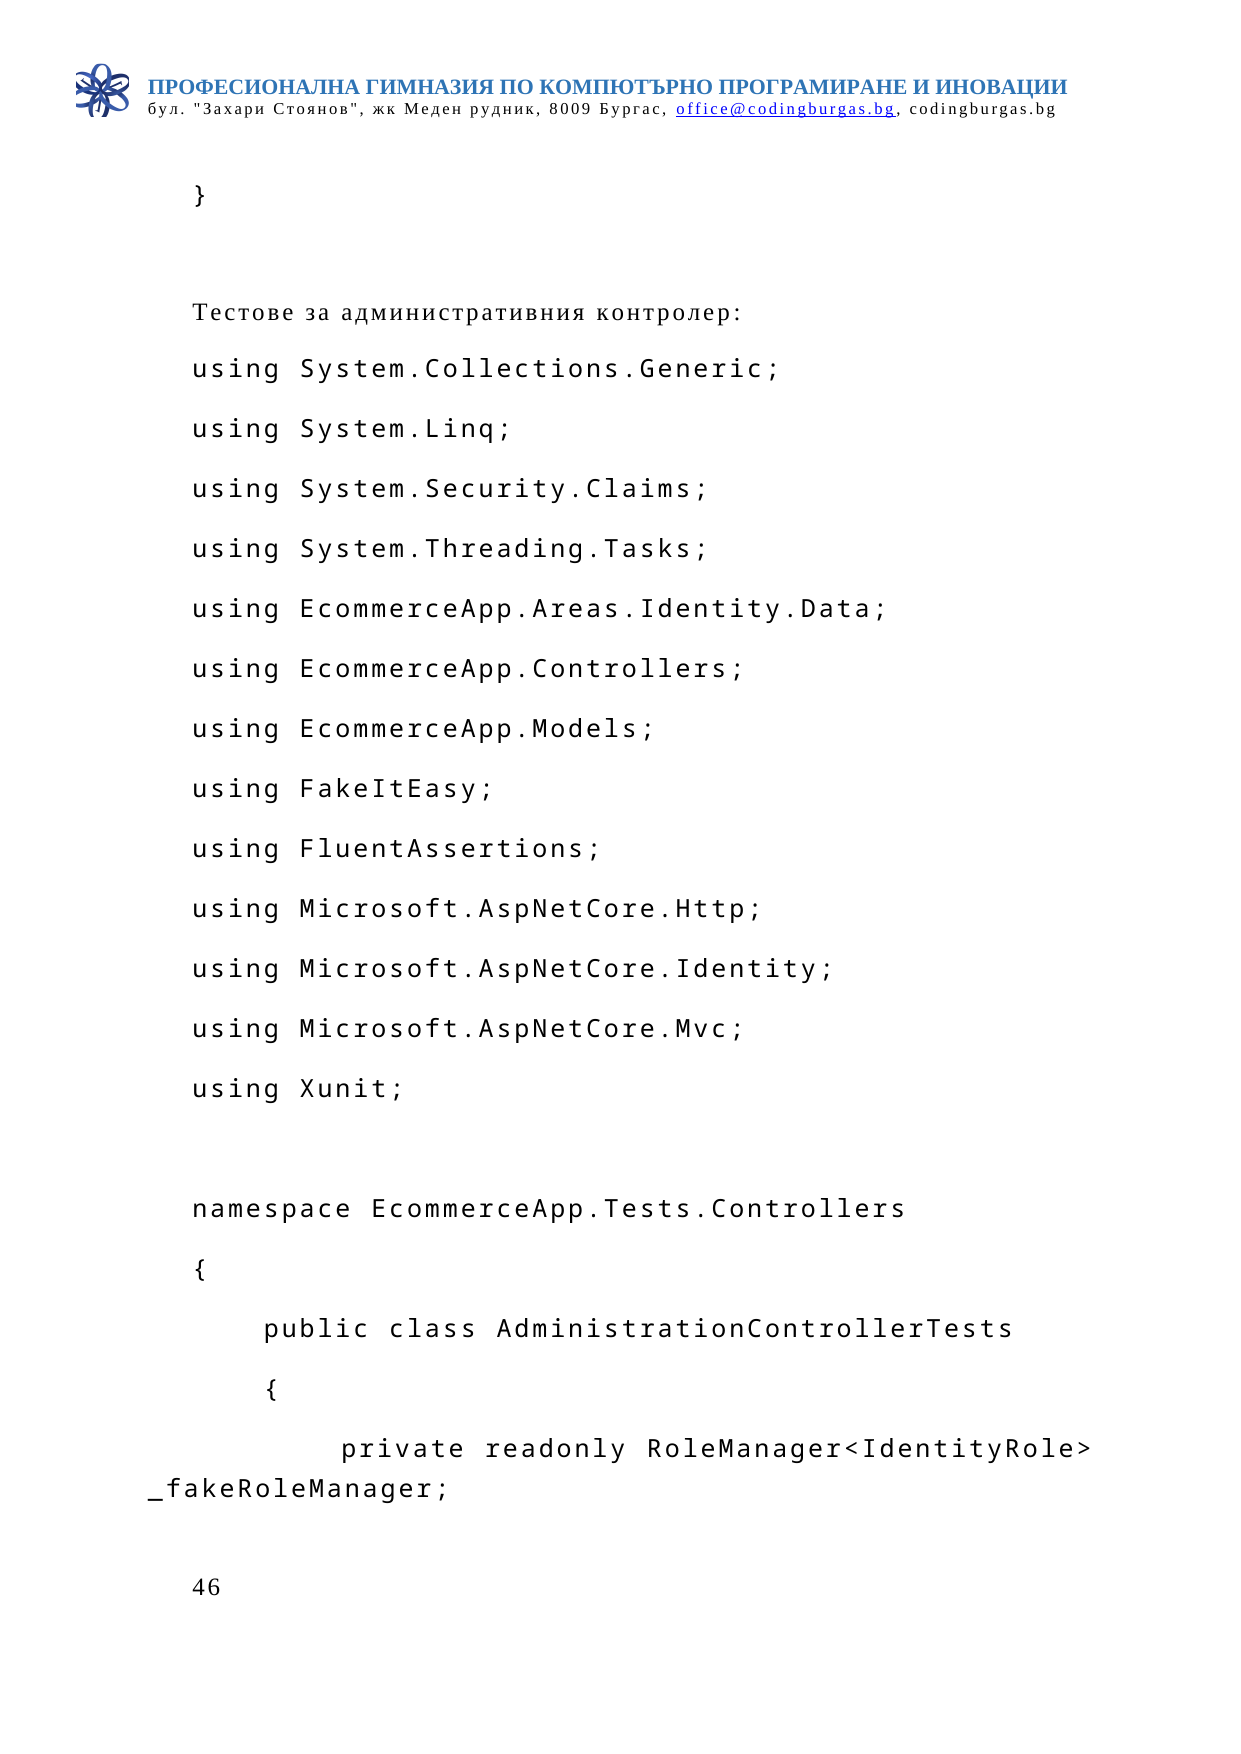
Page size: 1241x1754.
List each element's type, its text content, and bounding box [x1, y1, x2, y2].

text Тестове за административния контролер: [148, 297, 1092, 326]
picture [76, 63, 130, 117]
text using System.Linq; [148, 411, 1092, 445]
text using System.Security.Claims; [148, 471, 1092, 505]
text using Microsoft.AspNetCore.Mvc; [148, 1011, 1092, 1045]
text using Xunit; [148, 1071, 1092, 1105]
text using EcommerceApp.Areas.Identity.Data; [148, 591, 1092, 625]
text { [148, 1371, 1092, 1405]
text using EcommerceApp.Models; [148, 711, 1092, 745]
text using System.Collections.Generic; [148, 351, 1092, 385]
text using System.Threading.Tasks; [148, 531, 1092, 565]
text using EcommerceApp.Controllers; [148, 651, 1092, 685]
text public class AdministrationControllerTests [148, 1311, 1092, 1345]
text namespace EcommerceApp.Tests.Controllers [148, 1191, 1092, 1225]
text private readonly RoleManager<IdentityRole> _fakeRoleManager; [148, 1431, 1092, 1504]
text using Microsoft.AspNetCore.Http; [148, 891, 1092, 925]
text using FluentAssertions; [148, 831, 1092, 865]
text using Microsoft.AspNetCore.Identity; [148, 951, 1092, 985]
text using FakeItEasy; [148, 771, 1092, 805]
text { [148, 1251, 1092, 1285]
text } [148, 177, 1092, 211]
